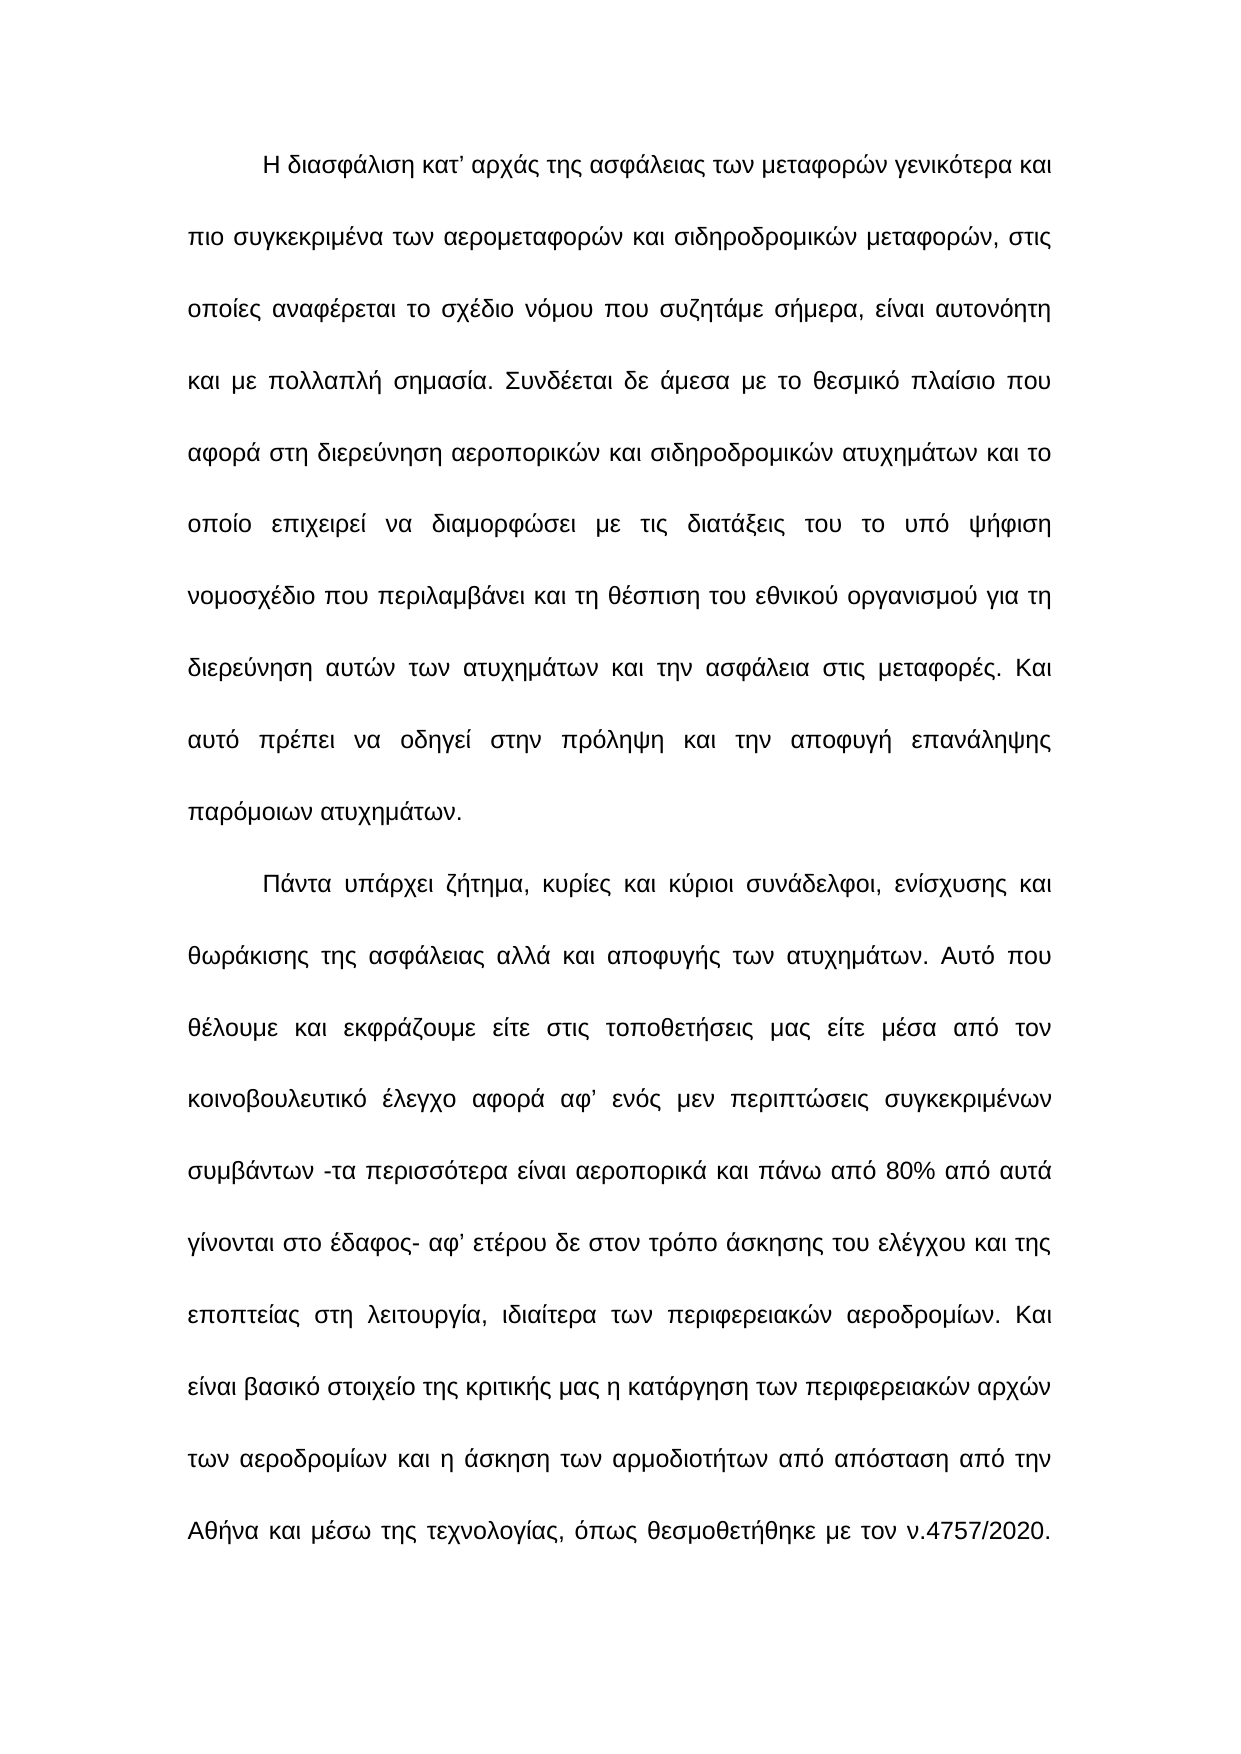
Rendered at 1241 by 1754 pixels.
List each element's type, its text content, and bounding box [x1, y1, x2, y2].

text Η διασφάλιση κατ’ αρχάς της ασφάλειας των μεταφορών γενικότερα και πιο συγκεκριμένα των αερομεταφορών και σιδηροδρομικών μεταφορών, στις οποίες αναφέρεται το σχέδιο νόμου που συζητάμε σήμερα, είναι αυτονόητη και με πολλαπλή σημασία. Συνδέεται δε άμεσα με το θεσμικό πλαίσιο που αφορά στη διερεύνηση αεροπορικών και σιδηροδρομικών ατυχημάτων και το οποίο επιχειρεί να διαμορφώσει με τις διατάξεις του το υπό ψήφιση νομοσχέδιο που περιλαμβάνει και τη θέσπιση του εθνικού οργανισμού για τη διερεύνηση αυτών των ατυχημάτων και την ασφάλεια στις μεταφορές. Και αυτό πρέπει να οδηγεί στην πρόληψη και την αποφυγή επανάληψης παρόμοιων ατυχημάτων. [187, 150, 1053, 826]
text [187, 869, 1053, 1544]
